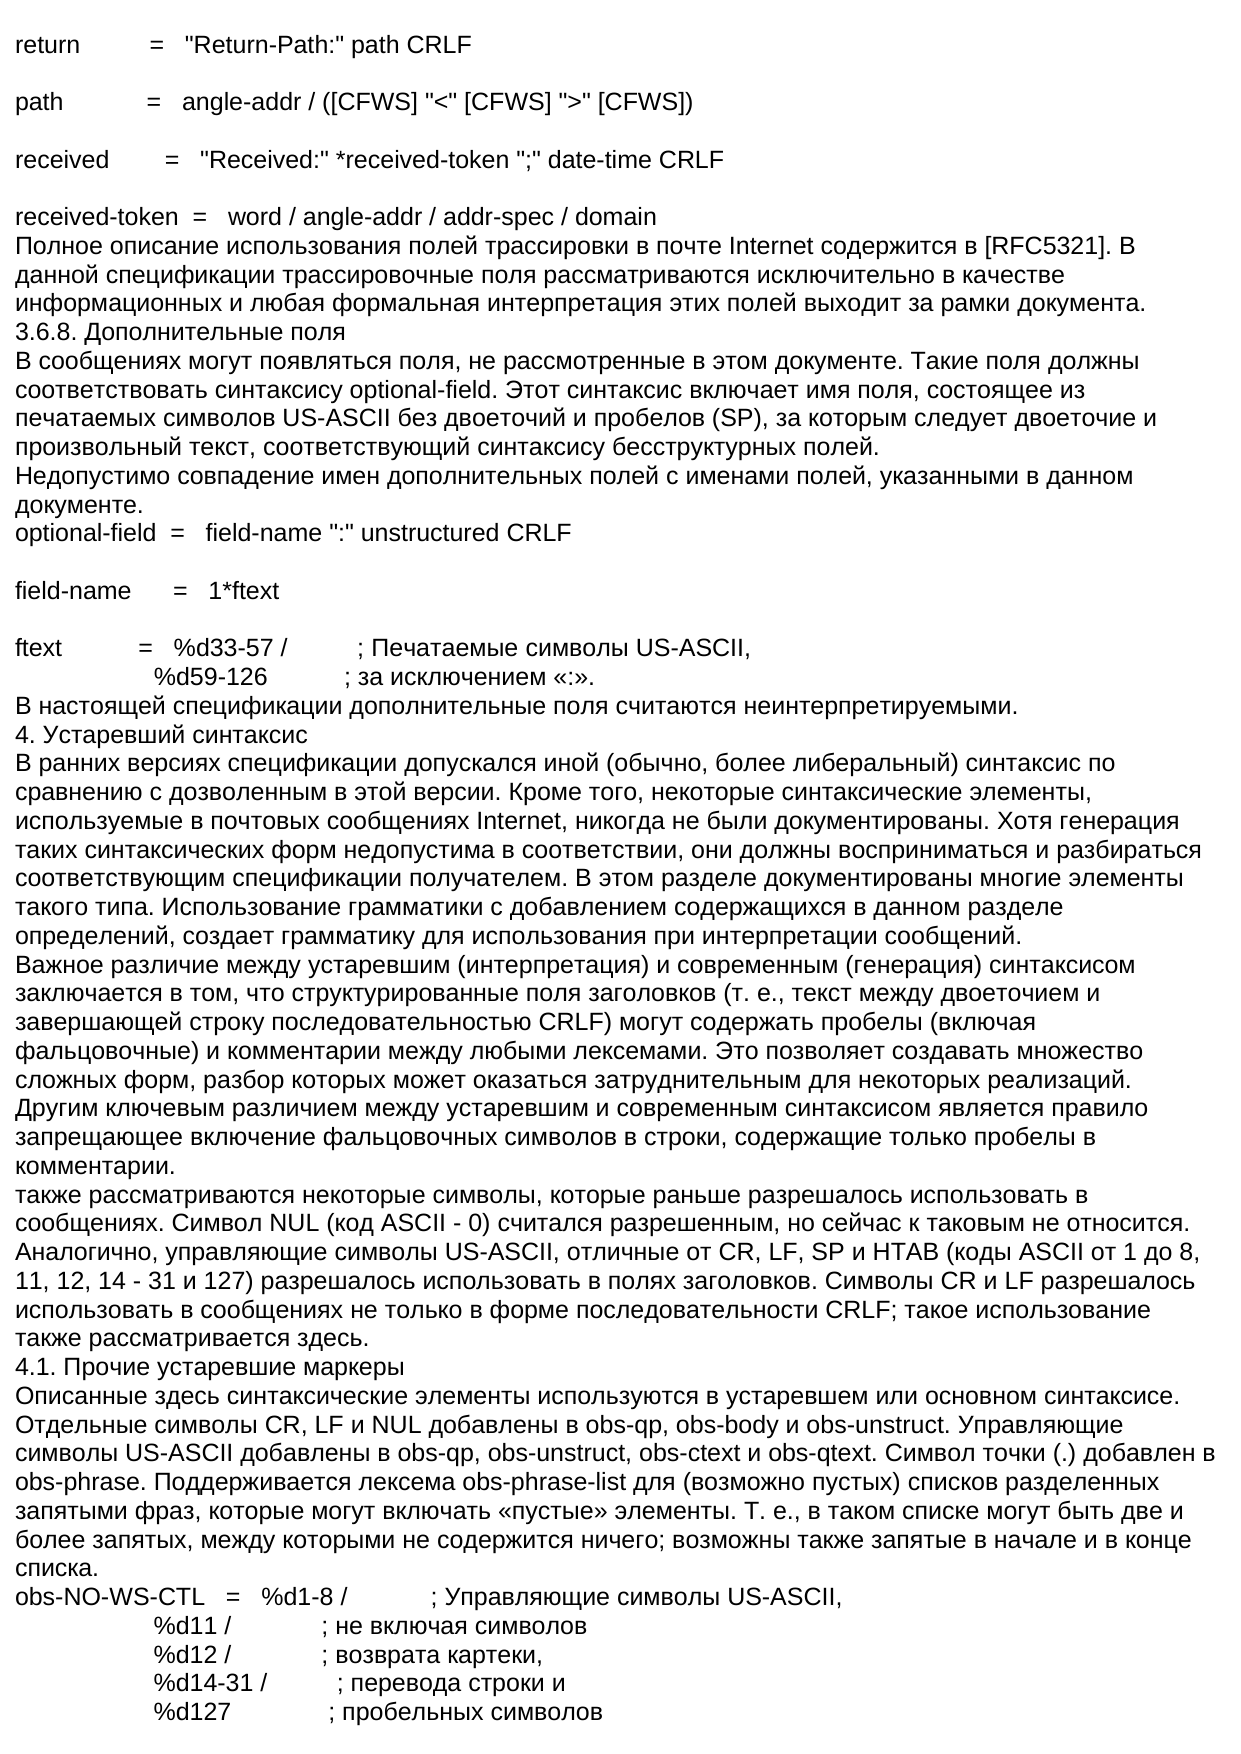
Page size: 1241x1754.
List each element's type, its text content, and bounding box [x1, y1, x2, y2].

text %d127 ; пробельных символов [15, 1697, 1226, 1726]
text Другим ключевым различием между устаревшим и современным синтаксисом является правило запрещающее включение фальцовочных символов в строки, содержащие только пробелы в комментарии. [15, 1093, 1226, 1179]
text %d11 / ; не включая символов [15, 1611, 1226, 1639]
text %d12 / ; возврата картеки, [15, 1639, 1226, 1668]
text Важное различие между устаревшим (интерпретация) и современным (генерация) синтаксисом заключается в том, что структурированные поля заголовков (т. е., текст между двоеточием и завершающей строку последовательностью CRLF) могут содержать пробелы (включая фальцовочные) и комментарии между любыми лексемами. Это позволяет создавать множество сложных форм, разбор которых может оказаться затруднительным для некоторых реализаций. [15, 949, 1226, 1093]
text также рассматриваются некоторые символы, которые раньше разрешалось использовать в сообщениях. Символ NUL (код ASCII - 0) считался разрешенным, но сейчас к таковым не относится. Аналогично, управляющие символы US-ASCII, отличные от CR, LF, SP и HTAB (коды ASCII от 1 до 8, 11, 12, 14 - 31 и 127) разрешалось использовать в полях заголовков. Символы CR и LF разрешалось использовать в сообщениях не только в форме последовательности CRLF; такое использование также рассматривается здесь. [15, 1179, 1226, 1352]
text field-name = 1*ftext [15, 576, 1226, 604]
text %d14-31 / ; перевода строки и [15, 1668, 1226, 1697]
text %d59-126 ; за исключением «:». [15, 662, 1226, 691]
text 4.1. Прочие устаревшие маркеры [15, 1352, 1226, 1381]
text optional-field = field-name ":" unstructured CRLF [15, 518, 1226, 547]
text 4. Устаревший синтаксис [15, 719, 1226, 748]
text received = "Received:" *received-token ";" date-time CRLF [15, 144, 1226, 173]
text В ранних версиях спецификации допускался иной (обычно, более либеральный) синтаксис по сравнению с дозволенным в этой версии. Кроме того, некоторые синтаксические элементы, используемые в почтовых сообщениях Internet, никогда не были документированы. Хотя генерация таких синтаксических форм недопустима в соответствии, они должны восприниматься и разбираться соответствующим спецификации получателем. В этом разделе документированы многие элементы такого типа. Использование грамматики с добавлением содержащихся в данном разделе определений, создает грамматику для использования при интерпретации сообщений. [15, 748, 1226, 949]
text Полное описание использования полей трассировки в почте Internet содержится в [RFC5321]. В данной спецификации трассировочные поля рассматриваются исключительно в качестве информационных и любая формальная интерпретация этих полей выходит за рамки документа. [15, 231, 1226, 317]
text ftext = %d33-57 / ; Печатаемые символы US-ASCII, [15, 633, 1226, 662]
text Описанные здесь синтаксические элементы используются в устаревшем или основном синтаксисе. Отдельные символы CR, LF и NUL добавлены в obs-qp, obs-body и obs-unstruct. Управляющие символы US-ASCII добавлены в obs-qp, obs-unstruct, obs-ctext и obs-qtext. Символ точки (.) добавлен в obs-phrase. Поддерживается лексема obs-phrase-list для (возможно пустых) списков разделенных запятыми фраз, которые могут включать «пустые» элементы. Т. е., в таком списке могут быть две и более запятых, между которыми не содержится ничего; возможны также запятые в начале и в конце списка. [15, 1381, 1226, 1582]
text В настоящей спецификации дополнительные поля считаются неинтерпретируемыми. [15, 691, 1226, 719]
text В сообщениях могут появляться поля, не рассмотренные в этом документе. Такие поля должны соответствовать синтаксису optional-field. Этот синтаксис включает имя поля, состоящее из печатаемых символов US-ASCII без двоеточий и пробелов (SP), за которым следует двоеточие и произвольный текст, соответствующий синтаксису бесструктурных полей. [15, 346, 1226, 461]
text Недопустимо совпадение имен дополнительных полей с именами полей, указанными в данном документе. [15, 461, 1226, 518]
text received-token = word / angle-addr / addr-spec / domain [15, 202, 1226, 231]
text return = "Return-Path:" path CRLF [15, 29, 1226, 58]
text path = angle-addr / ([CFWS] "<" [CFWS] ">" [CFWS]) [15, 87, 1226, 116]
text 3.6.8. Дополнительные поля [15, 317, 1226, 346]
text obs-NO-WS-CTL = %d1-8 / ; Управляющие символы US-ASCII, [15, 1582, 1226, 1611]
